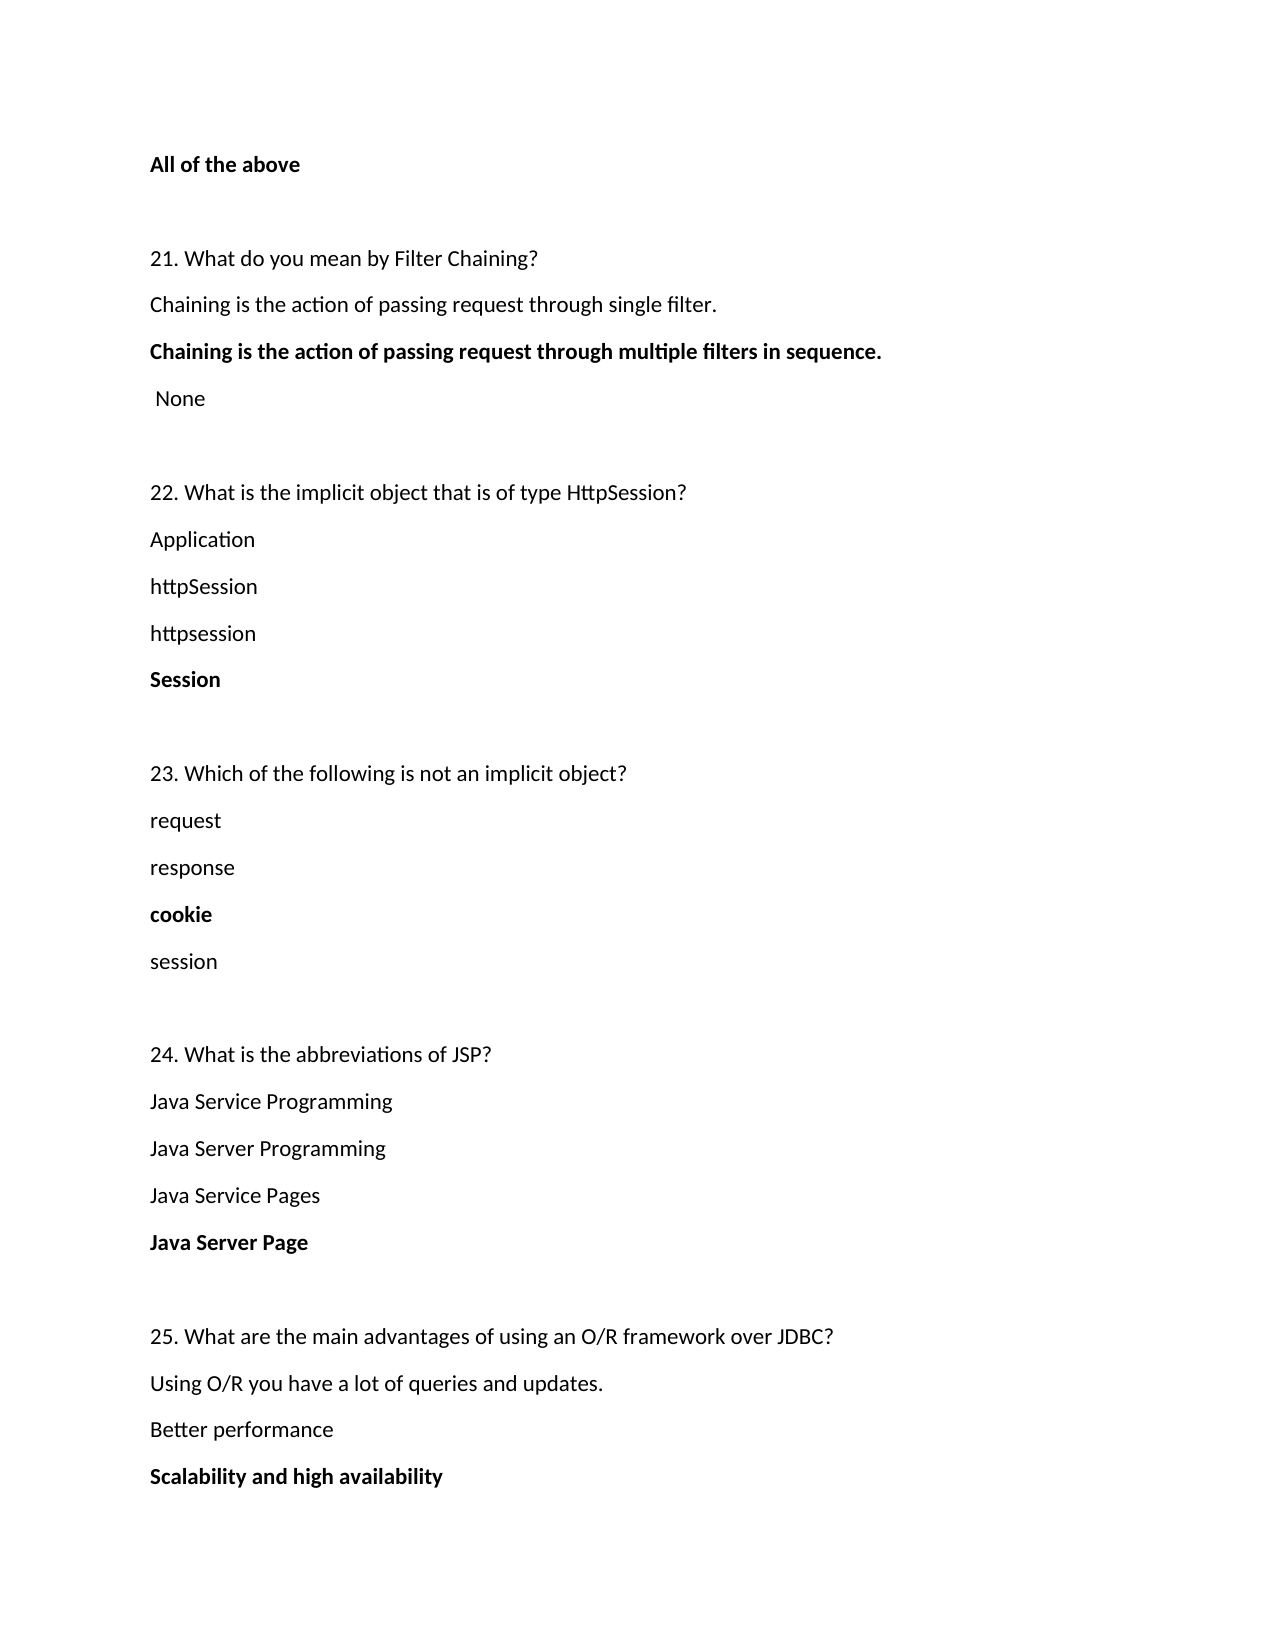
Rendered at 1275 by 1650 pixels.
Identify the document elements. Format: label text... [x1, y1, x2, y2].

text None [150, 384, 1125, 412]
text Java Service Pages [150, 1181, 1125, 1209]
text All of the above [150, 150, 1125, 178]
text Chaining is the action of passing request through single filter. [150, 291, 1125, 319]
text request [150, 806, 1125, 834]
text 25. What are the main advantages of using an O/R framework over JDBC? [150, 1322, 1125, 1350]
text Application [150, 525, 1125, 553]
text Scalability and high availability [150, 1462, 1125, 1491]
text Chaining is the action of passing request through multiple filters in sequence. [150, 337, 1125, 366]
text Java Server Programming [150, 1134, 1125, 1162]
text response [150, 853, 1125, 881]
text Session [150, 666, 1125, 694]
text 22. What is the implicit object that is of type HttpSession? [150, 478, 1125, 506]
text 24. What is the abbreviations of JSP? [150, 1041, 1125, 1069]
text httpSession [150, 572, 1125, 600]
text cookie [150, 900, 1125, 928]
text Using O/R you have a lot of queries and updates. [150, 1369, 1125, 1397]
text 23. Which of the following is not an implicit object? [150, 759, 1125, 787]
text Java Server Page [150, 1228, 1125, 1256]
text Java Service Programming [150, 1087, 1125, 1116]
text httpsession [150, 619, 1125, 647]
text session [150, 947, 1125, 975]
text Better performance [150, 1416, 1125, 1444]
text 21. What do you mean by Filter Chaining? [150, 244, 1125, 272]
